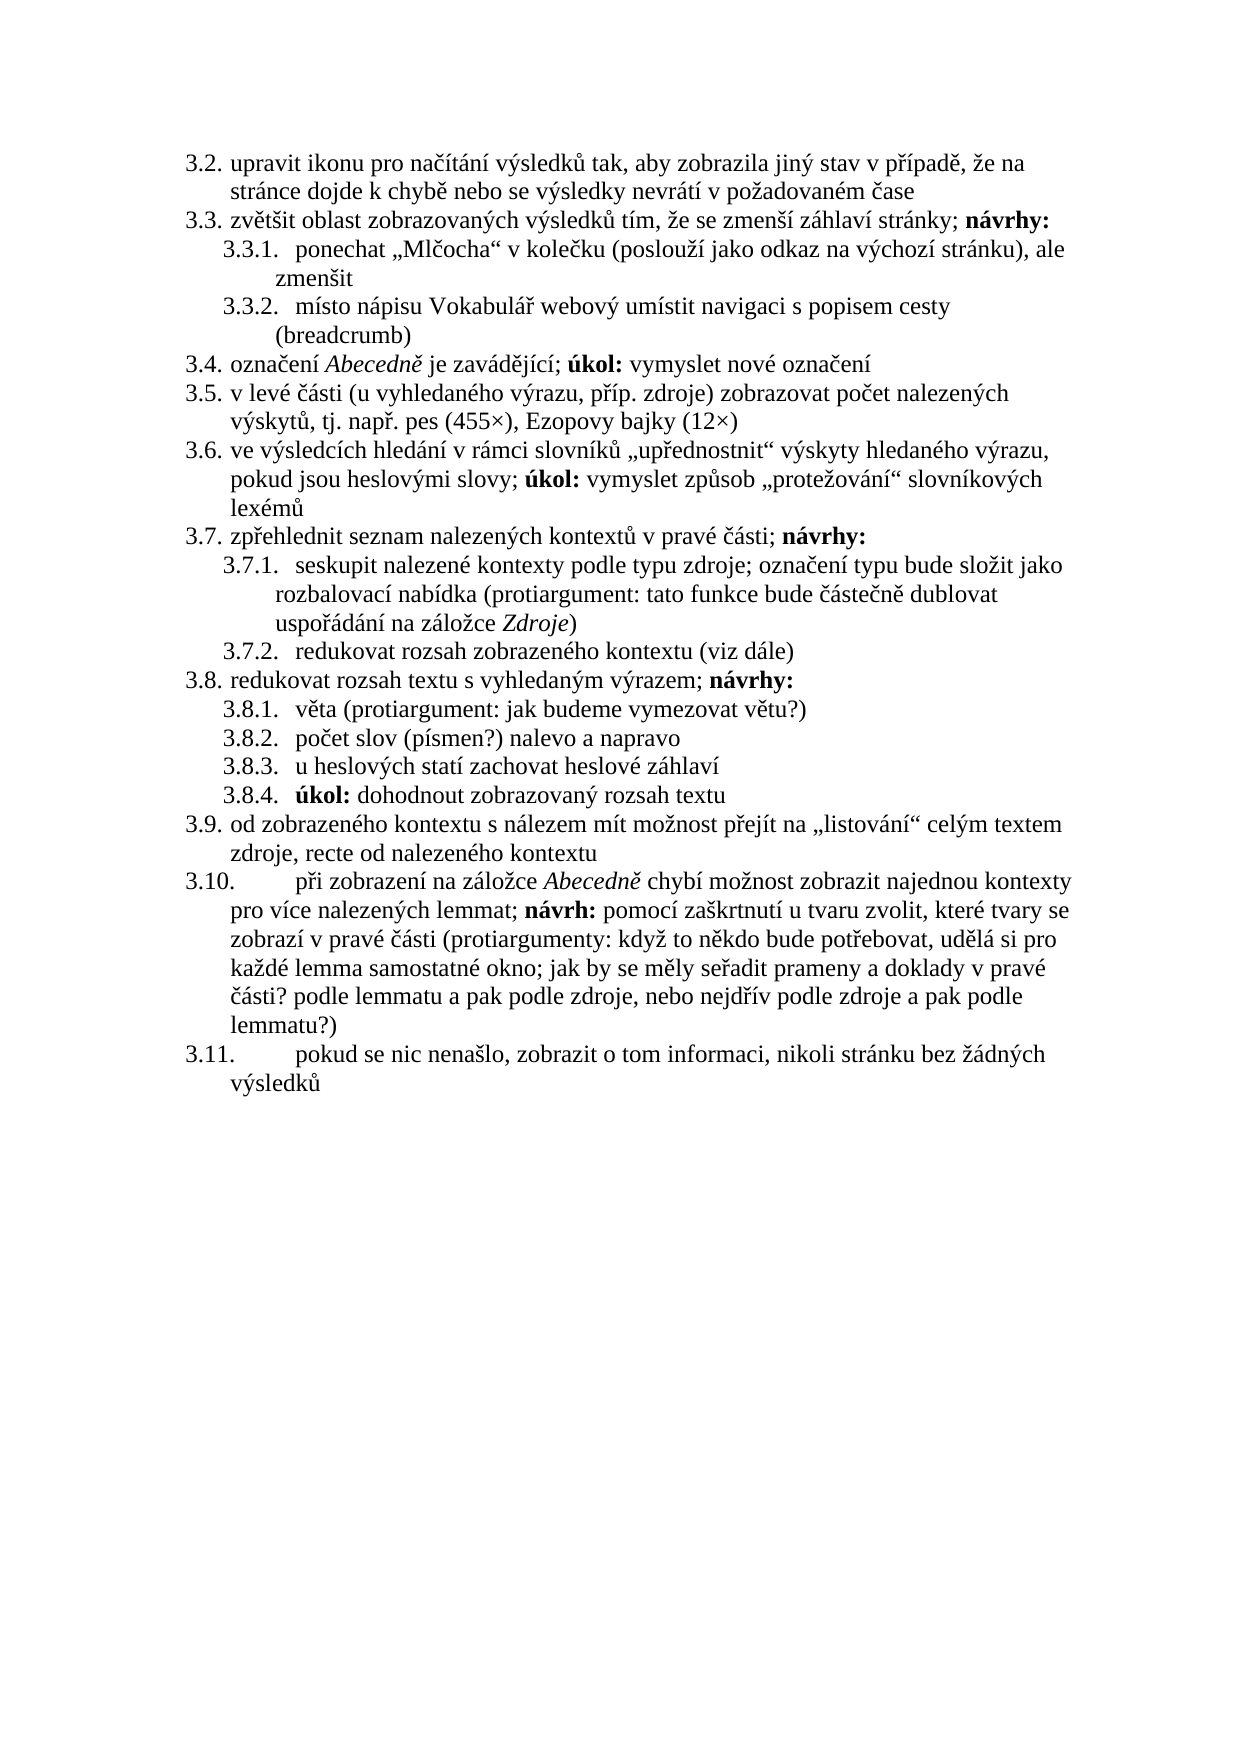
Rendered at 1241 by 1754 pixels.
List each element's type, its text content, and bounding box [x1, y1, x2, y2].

list ponechat „Mlčocha“ v kolečku (poslouží jako odkaz na výchozí stránku), ale zmenšit [223, 234, 1093, 291]
list od zobrazeného kontextu s nálezem mít možnost přejít na „listování“ celým textem zdroje, recte od nalezeného kontextu [185, 809, 1093, 866]
list u heslových statí zachovat heslové záhlaví [223, 751, 1093, 780]
list úkol: dohodnout zobrazovaný rozsah textu [223, 780, 1093, 809]
list místo nápisu Vokabulář webový umístit navigaci s popisem cesty (breadcrumb) [223, 291, 1093, 349]
list ve výsledcích hledání v rámci slovníků „upřednostnit“ výskyty hledaného výrazu, pokud jsou heslovými slovy; úkol: vymyslet způsob „protežování“ slovníkových lexémů [185, 435, 1093, 521]
list označení Abecedně je zavádějící; úkol: vymyslet nové označení [185, 349, 1093, 378]
list upravit ikonu pro načítání výsledků tak, aby zobrazila jiný stav v případě, že na stránce dojde k chybě nebo se výsledky nevrátí v požadovaném čase [185, 148, 1093, 205]
list redukovat rozsah textu s vyhledaným výrazem; návrhy: [185, 665, 1093, 694]
list zvětšit oblast zobrazovaných výsledků tím, že se zmenší záhlaví stránky; návrhy: [185, 205, 1093, 234]
list věta (protiargument: jak budeme vymezovat větu?) [223, 694, 1093, 723]
list v levé části (u vyhledaného výrazu, příp. zdroje) zobrazovat počet nalezených výskytů, tj. např. pes (455×), Ezopovy bajky (12×) [185, 378, 1093, 435]
list zpřehlednit seznam nalezených kontextů v pravé části; návrhy: [185, 521, 1093, 550]
list při zobrazení na záložce Abecedně chybí možnost zobrazit najednou kontexty pro více nalezených lemmat; návrh: pomocí zaškrtnutí u tvaru zvolit, které tvary se zobrazí v pravé části (protiargumenty: když to někdo bude potřebovat, udělá si pro každé lemma samostatné okno; jak by se měly seřadit prameny a doklady v pravé části? podle lemmatu a pak podle zdroje, nebo nejdřív podle zdroje a pak podle lemmatu?) [185, 866, 1093, 1039]
list seskupit nalezené kontexty podle typu zdroje; označení typu bude složit jako rozbalovací nabídka (protiargument: tato funkce bude částečně dublovat uspořádání na záložce Zdroje) [223, 550, 1093, 636]
list počet slov (písmen?) nalevo a napravo [223, 723, 1093, 751]
list pokud se nic nenašlo, zobrazit o tom informaci, nikoli stránku bez žádných výsledků [185, 1039, 1093, 1096]
list redukovat rozsah zobrazeného kontextu (viz dále) [223, 636, 1093, 665]
